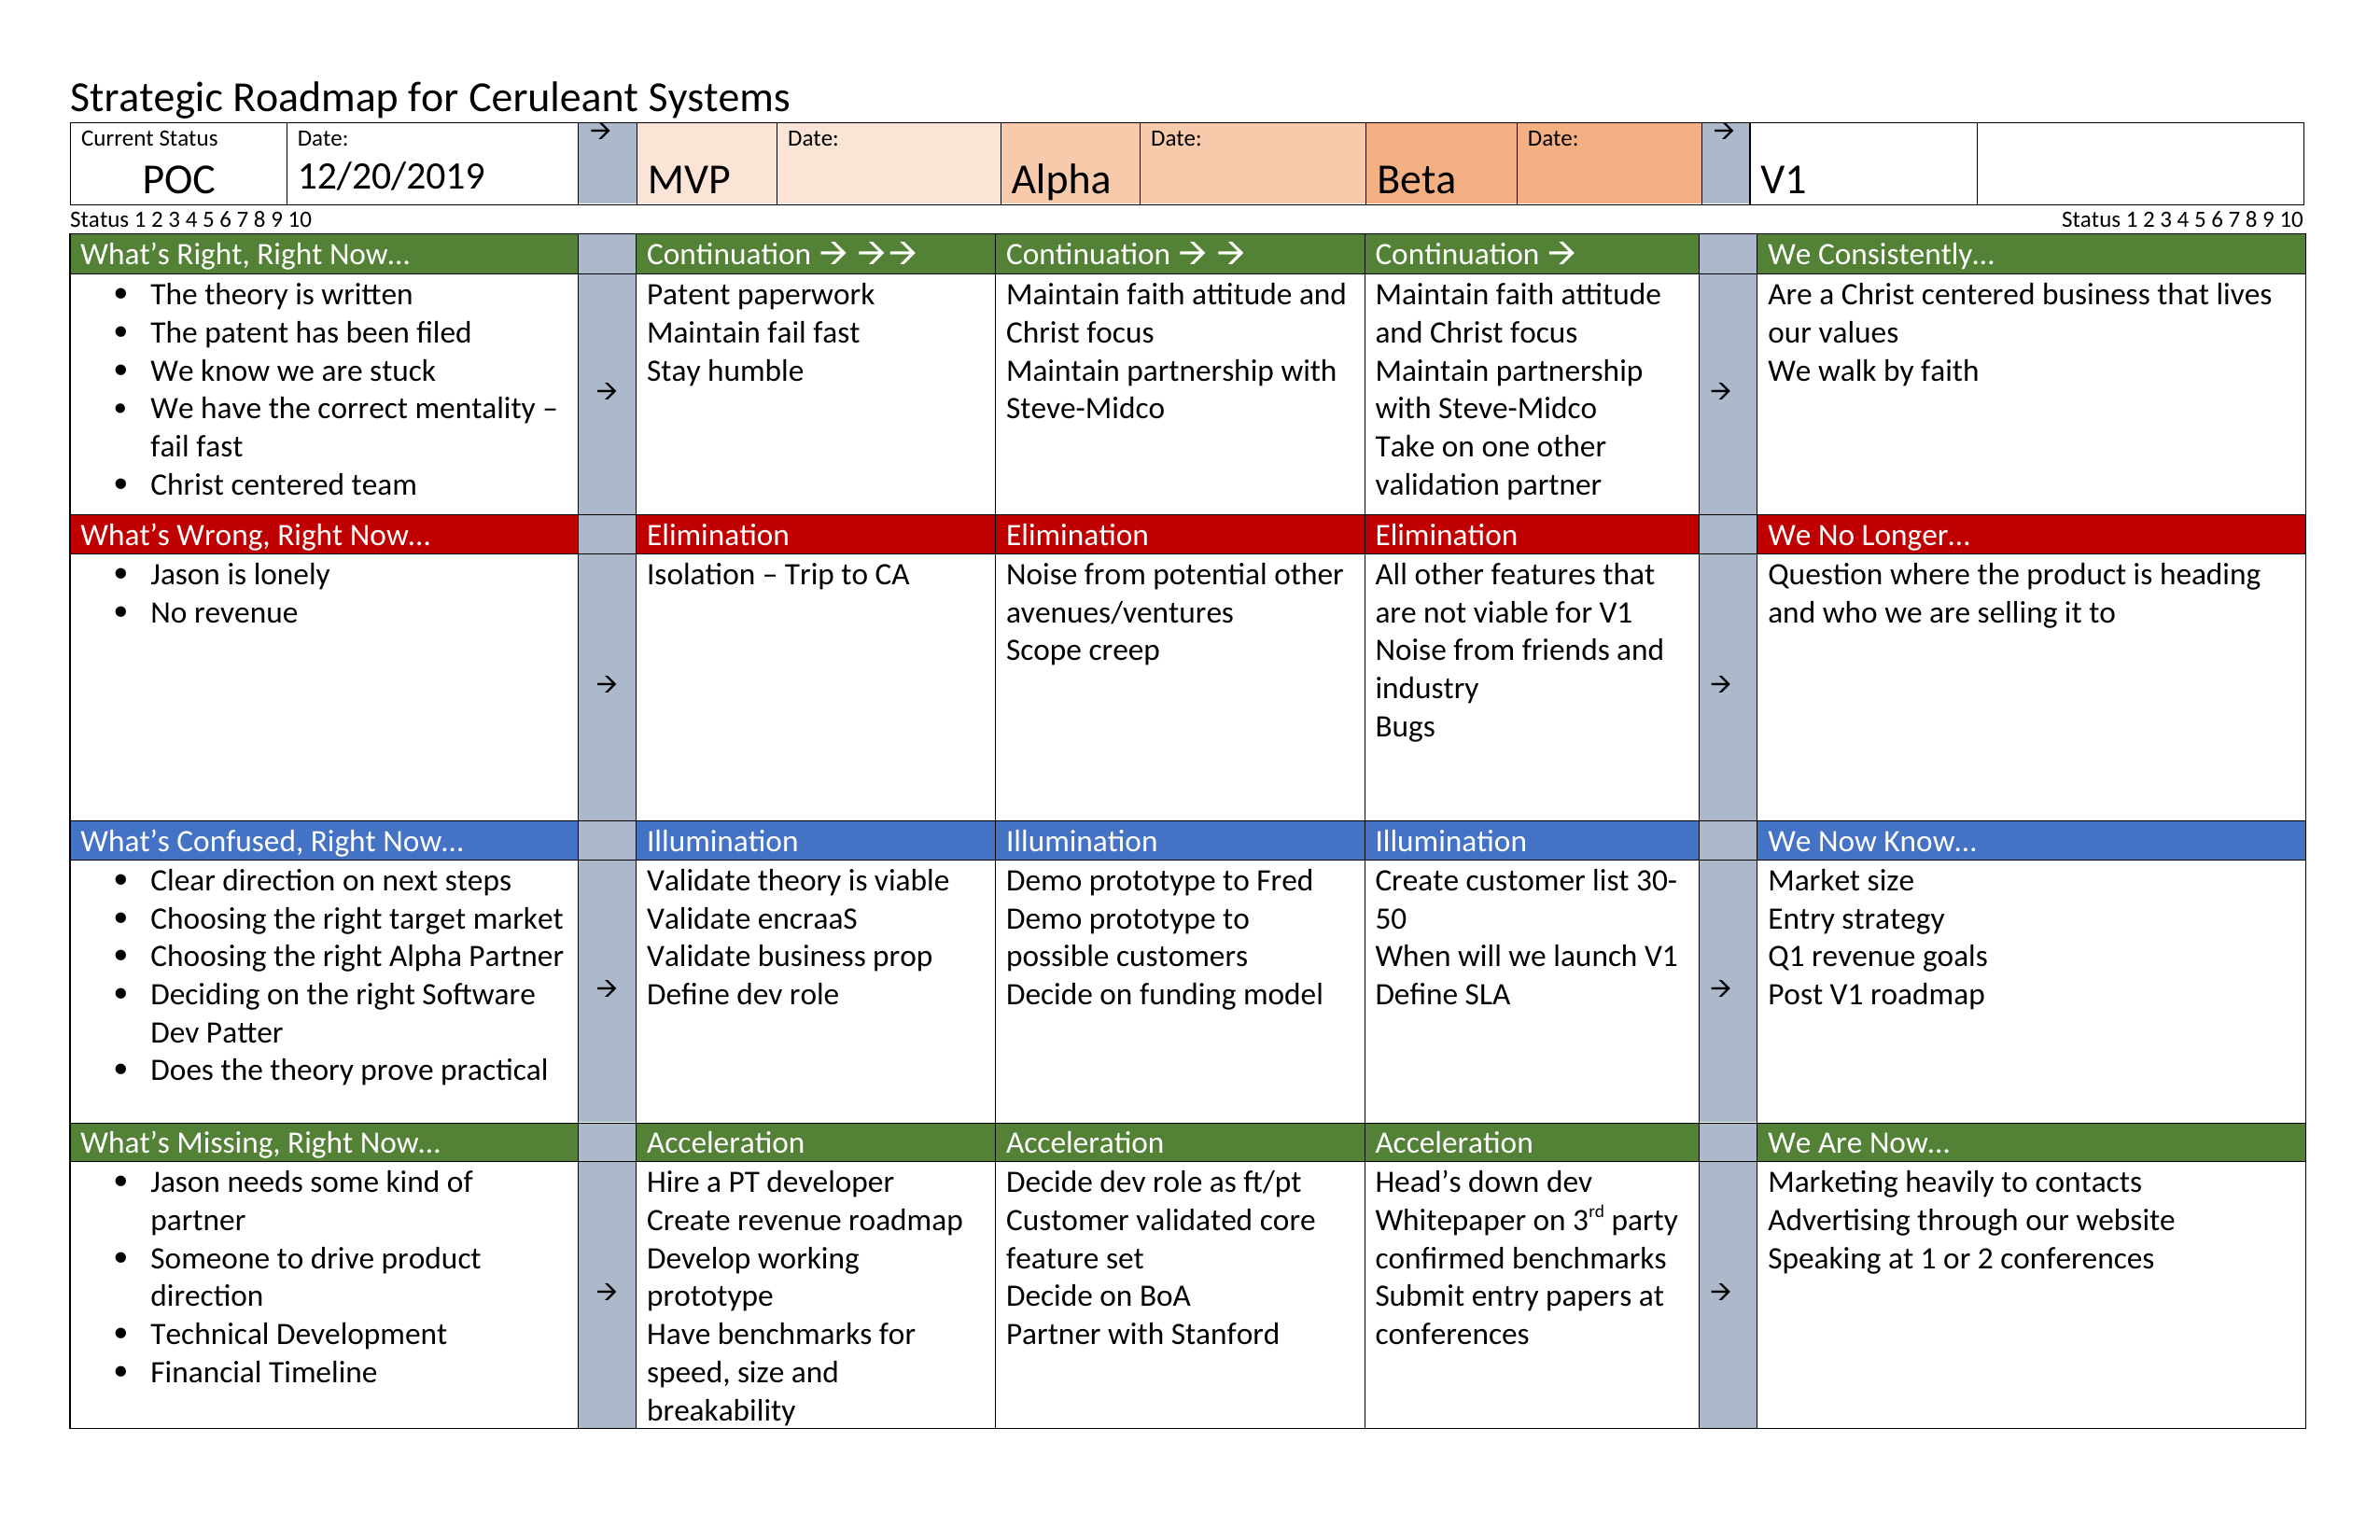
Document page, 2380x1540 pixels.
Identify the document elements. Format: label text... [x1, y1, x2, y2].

table_header Continuation [637, 234, 995, 273]
table_cell What’s Missing, Right Now… [71, 1124, 578, 1161]
table_cell Maintain faith attitude and Christ focus Maintain partnership with Steve-Midco [996, 274, 1365, 514]
table_header Alpha [1001, 123, 1140, 203]
table_cell Clear direction on next steps Choosing the right target market Choosing the right Alpha Partner Deciding on the right Software Dev Patter Does the theory prove practical [71, 861, 578, 1122]
table_header Date: [1141, 123, 1365, 203]
table_header [579, 123, 637, 203]
table_cell Decide dev role as ft/pt Customer validated core feature set Decide on BoA Partner with Stanford [996, 1162, 1365, 1428]
table_header We Consistently… [1757, 234, 2305, 273]
table_header Beta [1366, 123, 1517, 203]
table_cell We Now Know… [1757, 821, 2305, 860]
table_header What’s Right, Right Now… [71, 234, 578, 273]
table_cell [579, 274, 636, 514]
table_header Date: [1518, 123, 1701, 203]
table_header [1702, 123, 1749, 203]
table_cell [1700, 861, 1757, 1122]
table_cell [1700, 821, 1757, 860]
table_header MVP [637, 123, 777, 203]
table_cell Market size Entry strategy Q1 revenue goals Post V1 roadmap [1757, 861, 2305, 1122]
table_cell Head’s down dev Whitepaper on 3rd party confirmed benchmarks Submit entry papers at conferences [1365, 1162, 1699, 1428]
table_cell Jason needs some kind of partner Someone to drive product direction Technical Development Financial Timeline [71, 1162, 578, 1428]
table_cell Acceleration [996, 1124, 1365, 1161]
table_cell [579, 861, 636, 1122]
table_cell Are a Christ centered business that lives our values We walk by faith [1757, 274, 2305, 514]
table_cell Marketing heavily to contacts Advertising through our website Speaking at 1 or 2 conferences [1757, 1162, 2305, 1428]
table_cell Elimination [1365, 515, 1699, 553]
table_cell Demo prototype to Fred Demo prototype to possible customers Decide on funding model [996, 861, 1365, 1122]
table_cell [579, 515, 636, 553]
table_cell [1700, 1124, 1757, 1161]
table_cell Isolation – Trip to CA [637, 554, 995, 820]
table_header Continuation [1365, 234, 1699, 273]
table_cell [579, 1124, 636, 1161]
table_cell Acceleration [1365, 1124, 1699, 1161]
table_cell We No Longer… [1757, 515, 2305, 553]
table_header Current Status POC [71, 123, 287, 203]
table_header [579, 234, 636, 273]
table_cell Noise from potential other avenues/ventures Scope creep [996, 554, 1365, 820]
table_cell Hire a PT developer Create revenue roadmap Develop working prototype Have benchmarks for speed, size and breakability [637, 1162, 995, 1428]
table_cell Validate theory is viable Validate encraaS Validate business prop Define dev role [637, 861, 995, 1122]
table_cell All other features that are not viable for V1 Noise from friends and industry Bugs [1365, 554, 1699, 820]
table_cell Illumination [996, 821, 1365, 860]
table_cell Jason is lonely No revenue [71, 554, 578, 820]
table_cell [1700, 515, 1757, 553]
table_cell Acceleration [637, 1124, 995, 1161]
table_cell The theory is written The patent has been filed We know we are stuck We have the correct mentality – fail fast Christ centered team [71, 274, 578, 514]
table_cell We Are Now… [1757, 1124, 2305, 1161]
table_cell Illumination [637, 821, 995, 860]
table_cell [1700, 1162, 1757, 1428]
table_header Date: 12/20/2019 [287, 123, 578, 203]
text Status 1 2 3 4 5 6 7 8 9 10 Status 1 2 3 4 5 6 7 8 9 10 [70, 204, 2310, 233]
table_cell [1700, 554, 1757, 820]
text Strategic Roadmap for Ceruleant Systems [70, 70, 2310, 122]
table_header Date: [777, 123, 1001, 203]
table_header [1700, 234, 1757, 273]
table_cell Maintain faith attitude and Christ focus Maintain partnership with Steve-Midco Take on one other validation partner [1365, 274, 1699, 514]
table_cell [1700, 274, 1757, 514]
table_cell Patent paperwork Maintain fail fast Stay humble [637, 274, 995, 514]
table_cell Elimination [637, 515, 995, 553]
table_header Continuation [996, 234, 1365, 273]
table_cell Elimination [996, 515, 1365, 553]
table_cell Illumination [1365, 821, 1699, 860]
table_cell [579, 821, 636, 860]
table_cell [579, 1162, 636, 1428]
table_cell What’s Wrong, Right Now… [71, 515, 578, 553]
table_header [1978, 123, 2303, 203]
table_header V1 [1751, 123, 1977, 203]
table_cell [579, 554, 636, 820]
table_cell Create customer list 30-50 When will we launch V1 Define SLA [1365, 861, 1699, 1122]
table_cell Question where the product is heading and who we are selling it to [1757, 554, 2305, 820]
table_cell What’s Confused, Right Now… [71, 821, 578, 860]
